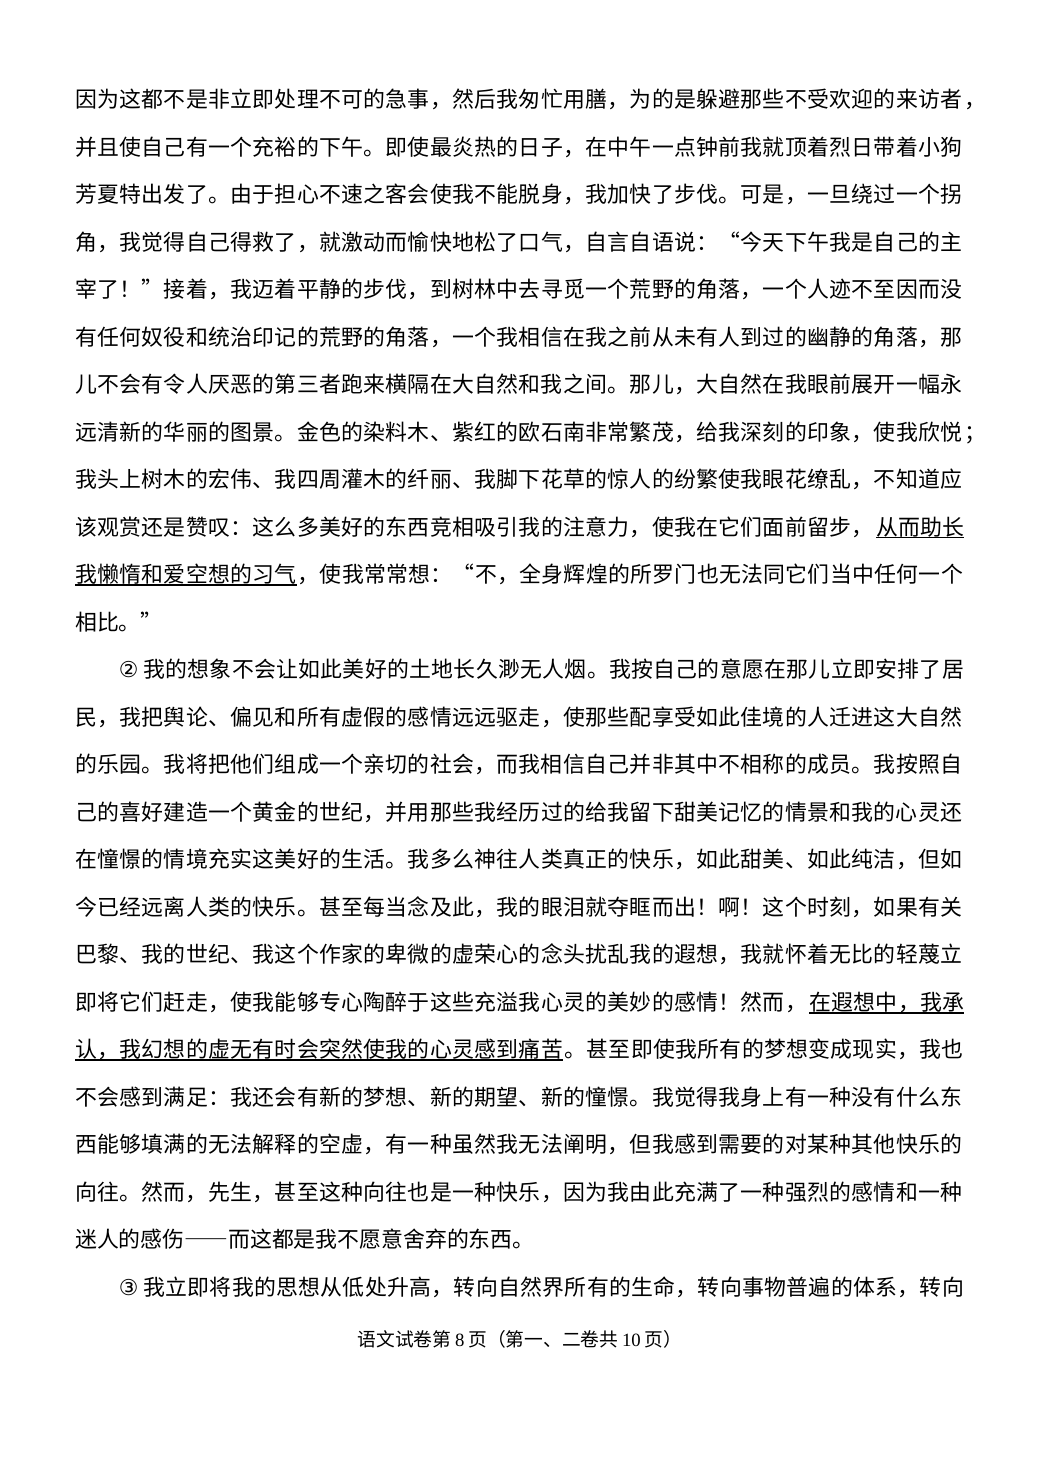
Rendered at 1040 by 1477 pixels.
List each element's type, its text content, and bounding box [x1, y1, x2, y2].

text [75, 1270, 964, 1301]
text ②我的想象不会让如此美好的土地长久渺无人烟。我按自己的意愿在那儿立即安排了居民，我把舆论、偏见和所有虚假的感情远远驱走，使那些配享受如此佳境的人迁进这大自然的乐园。我将把他们组成一个亲切的社会，而我相信自己并非其中不相称的成员。我按照自己的喜好建造一个黄金的世纪，并用那些我经历过的给我留下甜美记忆的情景和我的心灵还在憧憬的情境充实这美好的生活。我多么神往人类真正的快乐，如此甜美、如此纯洁，但如今已经远离人类的快乐。甚至每当念及此，我的眼泪就夺眶而出！啊！这个时刻，如果有关巴黎、我的世纪、我这个作家的卑微的虚荣心的念头扰乱我的遐想，我就怀着无比的轻蔑立即将它们赶走，使我能够专心陶醉于这些充溢我心灵的美妙的感情！然而，在遐想中，我承认，我幻想的虚无有时会突然使我的心灵感到痛苦。甚至即使我所有的梦想变成现实，我也不会感到满足：我还会有新的梦想、新的期望、新的憧憬。我觉得我身上有一种没有什么东西能够填满的无法解释的空虚，有一种虽然我无法阐明，但我感到需要的对某种其他快乐的向往。然而，先生，甚至这种向往也是一种快乐，因为我由此充满了一种强烈的感情和一种迷人的感伤——而这都是我不愿意舍弃的东西。 [75, 652, 964, 1254]
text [75, 82, 964, 636]
